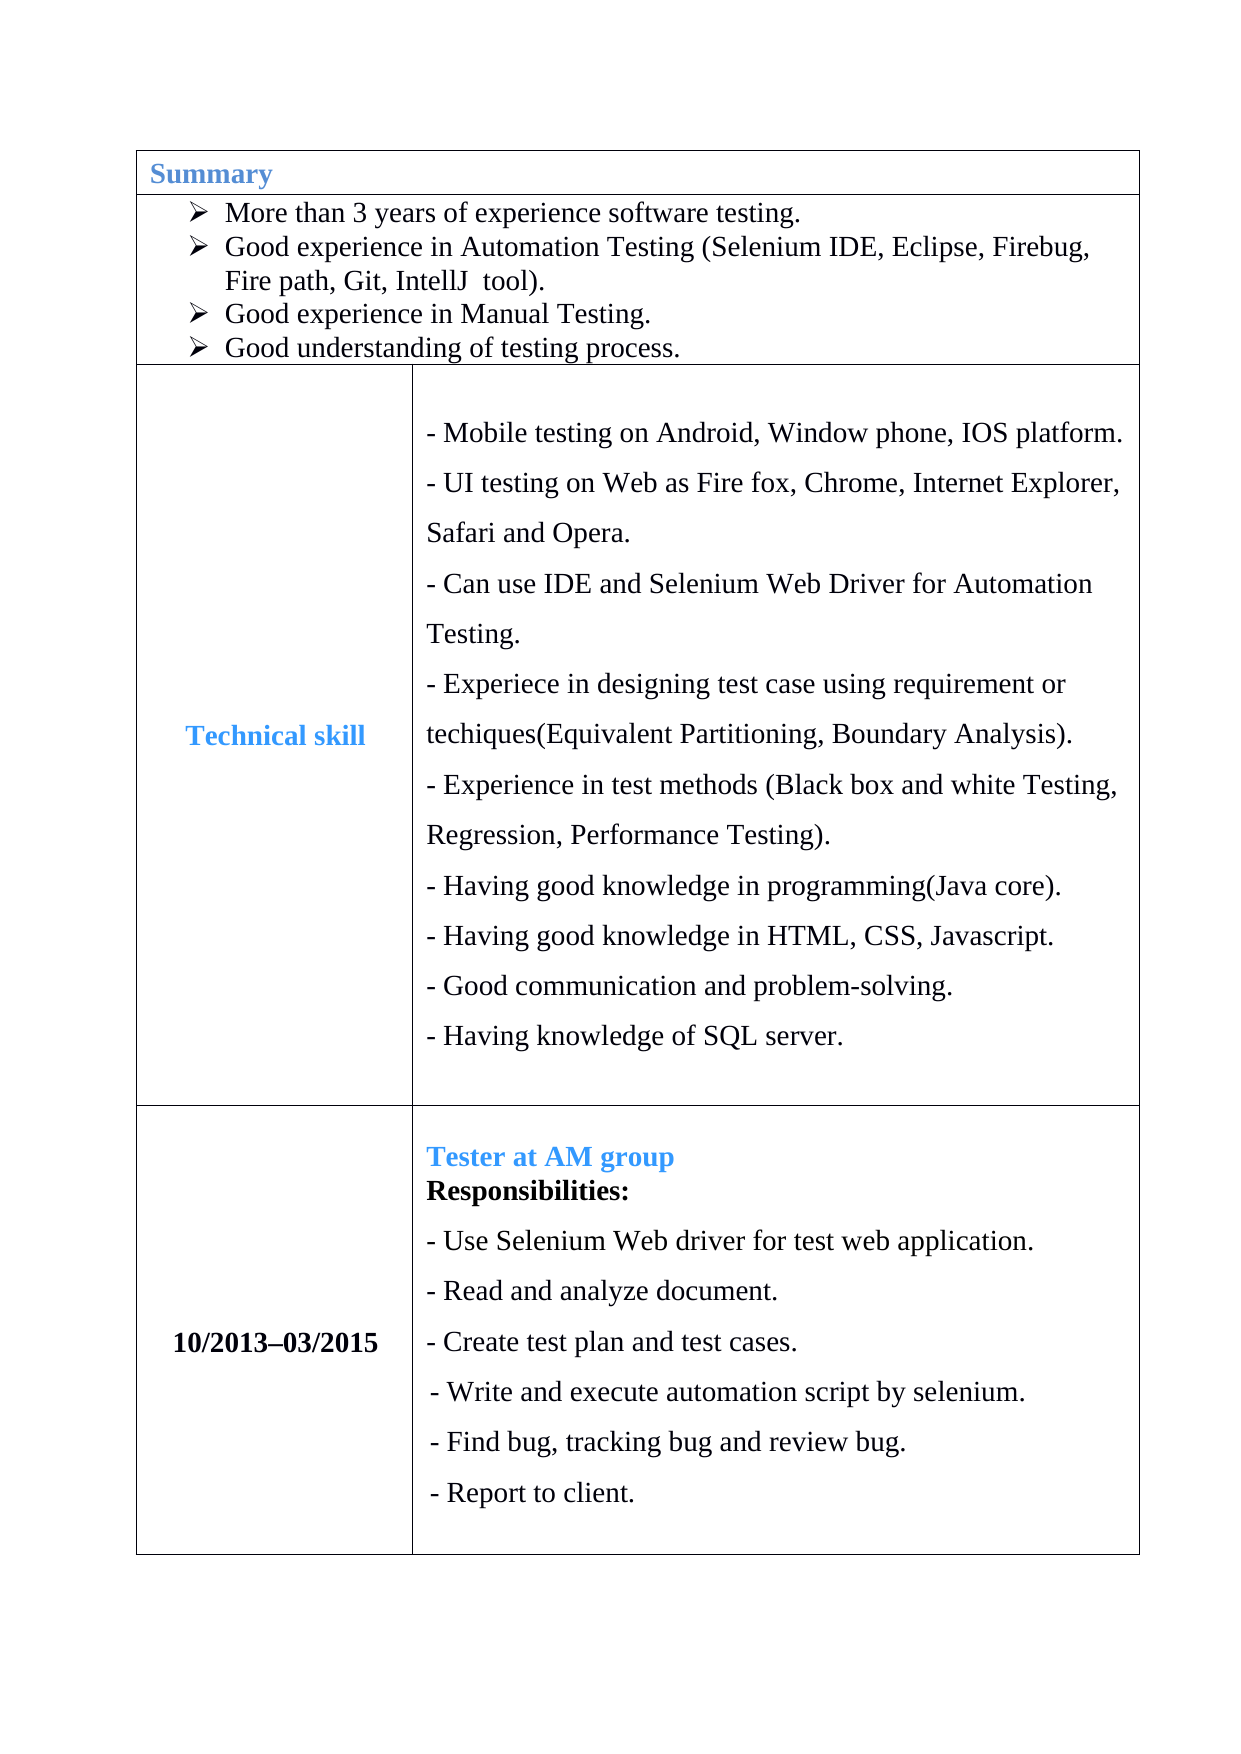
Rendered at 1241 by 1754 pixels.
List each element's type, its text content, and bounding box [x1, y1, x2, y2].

table_cell More than 3 years of experience software testing. Good experience in Automation Testing (Selenium IDE, Eclipse, Firebug, Fire path, Git, IntellJ tool). Good experience in Manual Testing. Good understanding of testing process. [137, 195, 1139, 363]
table_cell - Mobile testing on Android, Window phone, IOS platform. - UI testing on Web as Fire fox, Chrome, Internet Explorer, Safari and Opera. - Can use IDE and Selenium Web Driver for Automation Testing. - Experiece in designing test case using requirement or techiques(Equivalent Partitioning, Boundary Analysis). - Experience in test methods (Black box and white Testing, Regression, Performance Testing). - Having good knowledge in programming(Java core). - Having good knowledge in HTML, CSS, Javascript. - Good communication and problem-solving. - Having knowledge of SQL server. [413, 365, 1139, 1105]
table_header Summary [137, 151, 1139, 194]
table_cell Tester at AM group Responsibilities: - Use Selenium Web driver for test web application. - Read and analyze document. - Create test plan and test cases. - Write and execute automation script by selenium. - Find bug, tracking bug and review bug. - Report to client. [413, 1106, 1139, 1554]
table_cell 10/2013–03/2015 [137, 1106, 412, 1554]
table_cell Technical skill [137, 365, 412, 1105]
